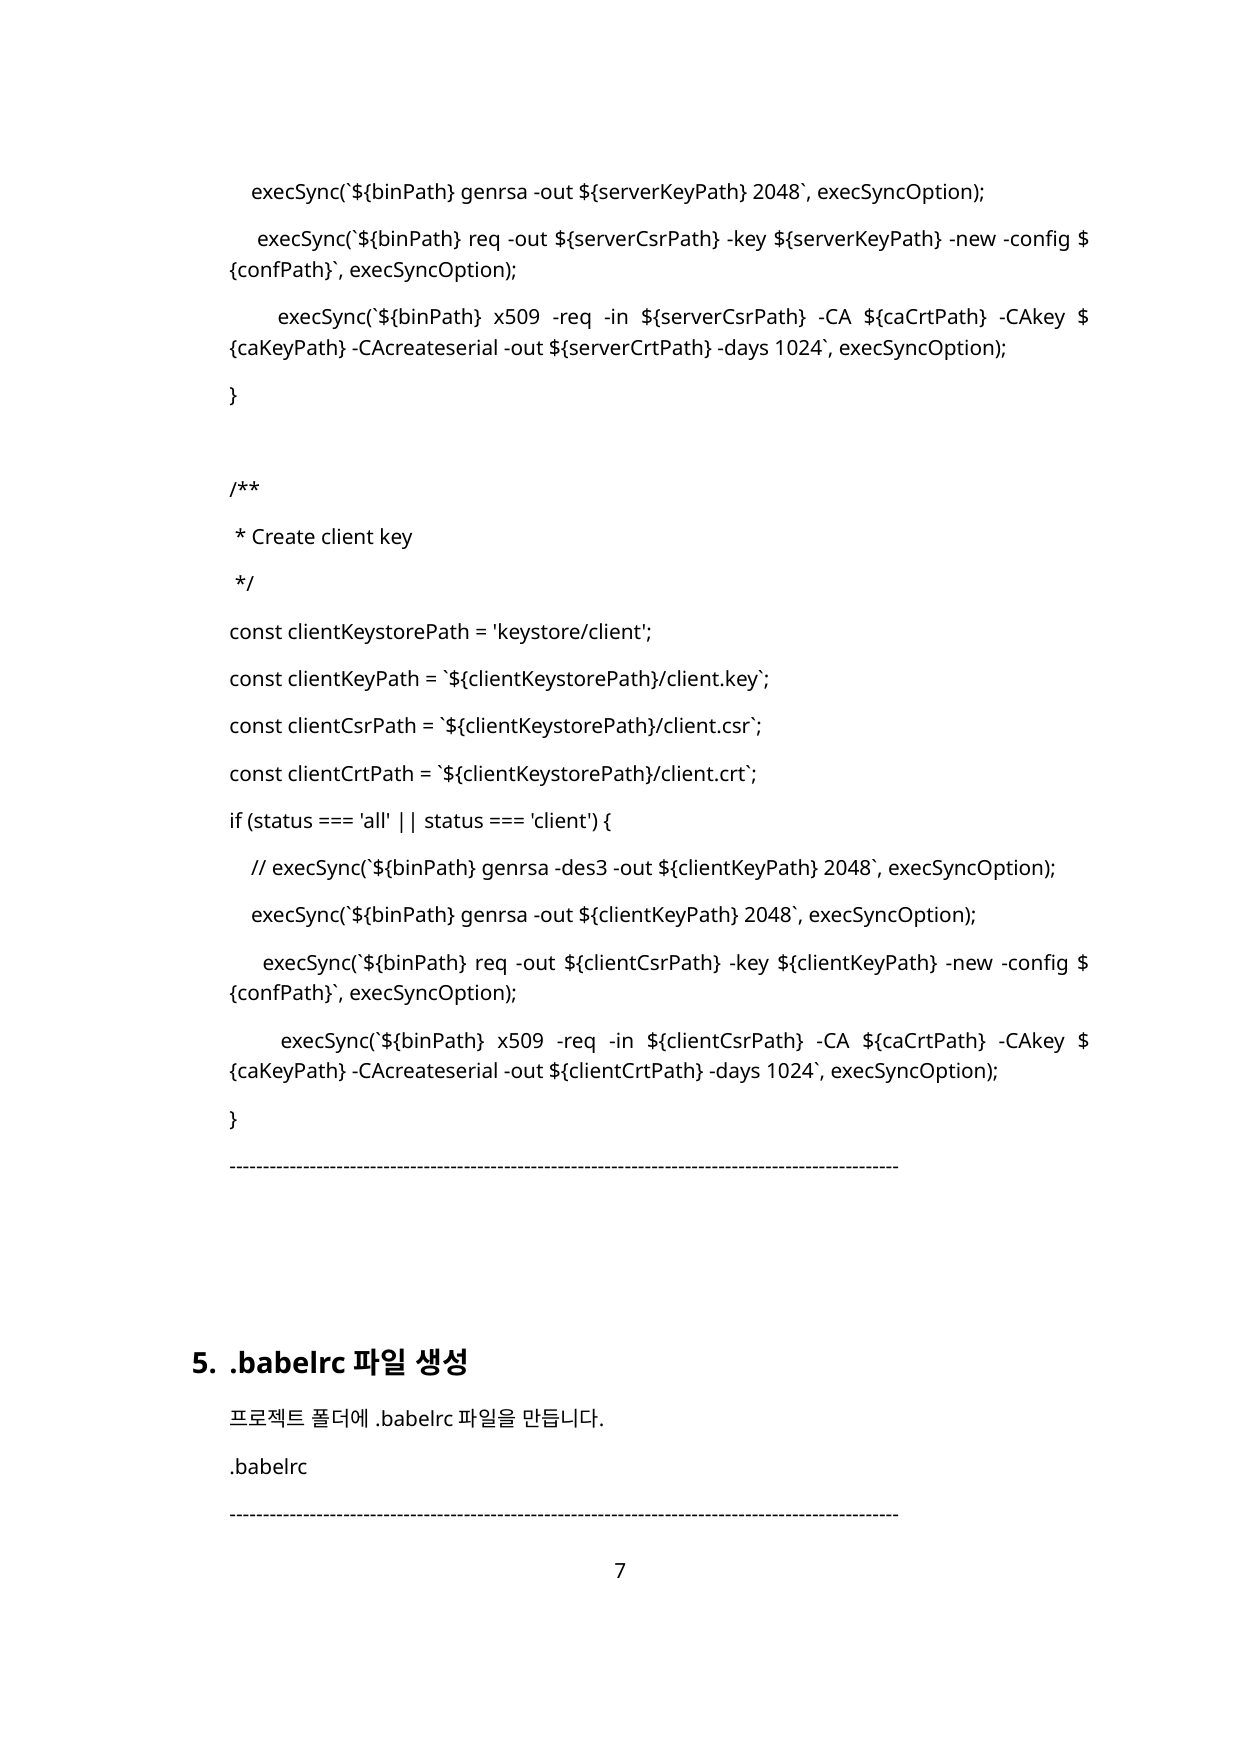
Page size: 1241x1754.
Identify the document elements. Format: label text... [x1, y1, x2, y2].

text * Create client key [229, 522, 1090, 551]
text execSync(`${binPath} genrsa -out ${clientKeyPath} 2048`, execSyncOption); [229, 901, 1090, 929]
text } [229, 1104, 1090, 1132]
text execSync(`${binPath} genrsa -out ${serverKeyPath} 2048`, execSyncOption); [229, 177, 1090, 206]
text execSync(`${binPath} req -out ${clientCsrPath} -key ${clientKeyPath} -new -config ${confPath}`, execSyncOption); [229, 948, 1090, 1007]
list 프로젝트 폴더에 .babelrc 파일을 만듭니다. [229, 1402, 1090, 1433]
text const clientKeyPath = `${clientKeystorePath}/client.key`; [229, 664, 1090, 692]
list .babelrc 파일 생성 [192, 1340, 1090, 1382]
list .babelrc [229, 1452, 1090, 1480]
text if (status === 'all' || status === 'client') { [229, 806, 1090, 834]
text } [229, 380, 1090, 409]
text /** [229, 475, 1090, 503]
text execSync(`${binPath} x509 -req -in ${clientCsrPath} -CA ${caCrtPath} -CAkey ${caKeyPath} -CAcreateserial -out ${clientCrtPath} -days 1024`, execSyncOption); [229, 1026, 1090, 1085]
text const clientCrtPath = `${clientKeystorePath}/client.crt`; [229, 759, 1090, 787]
text const clientCsrPath = `${clientKeystorePath}/client.csr`; [229, 711, 1090, 740]
text */ [229, 569, 1090, 598]
text execSync(`${binPath} x509 -req -in ${serverCsrPath} -CA ${caCrtPath} -CAkey ${caKeyPath} -CAcreateserial -out ${serverCrtPath} -days 1024`, execSyncOption); [229, 302, 1090, 361]
text execSync(`${binPath} req -out ${serverCsrPath} -key ${serverKeyPath} -new -config ${confPath}`, execSyncOption); [229, 224, 1090, 283]
list ---------------------------------------------------------------------------------------------------- [229, 1499, 1090, 1528]
text ---------------------------------------------------------------------------------------------------- [150, 1151, 1090, 1179]
text const clientKeystorePath = 'keystore/client'; [229, 617, 1090, 645]
text // execSync(`${binPath} genrsa -des3 -out ${clientKeyPath} 2048`, execSyncOption); [229, 853, 1090, 882]
